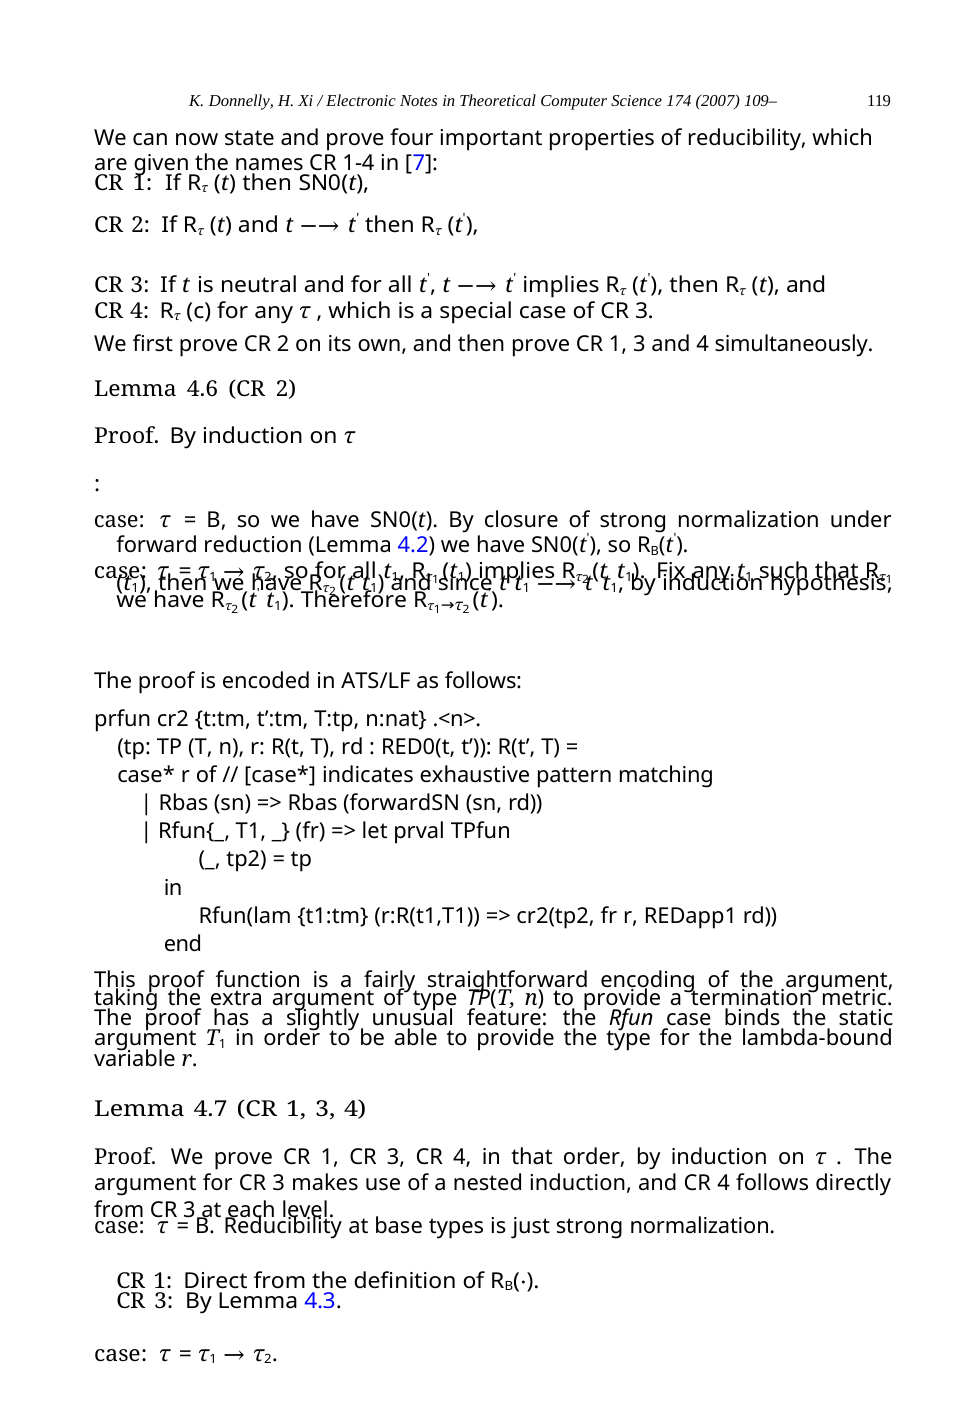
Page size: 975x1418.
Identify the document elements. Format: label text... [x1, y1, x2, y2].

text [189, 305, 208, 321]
text We can now state and prove four important properties of reducibility, which are given the names CR 1-4 in [7]: [94, 124, 881, 177]
text | Rfun{_, T1, _} (fr) => let prval TPfun (_, tp2) = tp [140, 816, 517, 873]
text CR 4: Rτ (c) for any τ , which is a special case of CR 3. [207, 305, 931, 321]
text (tp: TP (T, n), r: R(t, T), rd : RED0(t, t’)): R(t’, T) = [117, 733, 931, 760]
text CR 3: If t is neutral and for all t', t −→ t' implies Rτ (t'), then Rτ (t), and [94, 243, 931, 305]
text CR 2: If Rτ (t) and t −→ t' then Rτ (t'), [94, 191, 931, 243]
text in [163, 873, 931, 900]
text end [163, 929, 931, 957]
text Proof. We prove CR 1, CR 3, CR 4, in that order, by induction on τ . The argument for CR 3 makes use of a nested induction, and CR 4 follows directly from CR 3 at each level. [94, 1143, 893, 1223]
text prfun cr2 {t:tm, t’:tm, T:tp, n:nat} .<n>. [94, 704, 931, 733]
text case: τ = τ1 → τ2. [94, 1310, 931, 1374]
text We first prove CR 2 on its own, and then prove CR 1, 3 and 4 simultaneously. [94, 328, 931, 358]
text | Rbas (sn) => Rbas (forwardSN (sn, rd)) [140, 788, 931, 816]
text CR 1: Direct from the definition of RB(·). [116, 1234, 931, 1302]
text case* r of // [case*] indicates exhaustive pattern matching [117, 760, 931, 788]
text Lemma 4.6 (CR 2) Proof. By induction on τ : [94, 359, 356, 501]
text This proof function is a fairly straightforward encoding of the argument, taking the extra argument of type TP(T, n) to provide a termination metric. The proof has a slightly unusual feature: the Rfun case binds the static argument T1 in order to be able to provide the type for the lambda-bound variable r. [94, 971, 893, 1072]
text Lemma 4.7 (CR 1, 3, 4) [94, 1093, 931, 1123]
text case: τ = τ1 → τ2, so for all t1, Rτ1 (t1) implies Rτ2 (t t1). Fix any t1 such that Rτ1 (t1), then we have Rτ2 (t t1) and since t t1 −→ t' t1, by induction hypothesis, we have Rτ2 (t' t1). Therefore Rτ1→τ2 (t'). [94, 565, 893, 616]
text Rfun(lam {t1:tm} (r:R(t1,T1)) => cr2(tp2, fr r, REDapp1 rd)) [198, 900, 931, 929]
text case: τ = B, so we have SN0(t). By closure of strong normalization under forward reduction (Lemma 4.2) we have SN0(t'), so RB(t'). [94, 507, 893, 559]
text The proof is encoded in ATS/LF as follows: [94, 665, 931, 694]
